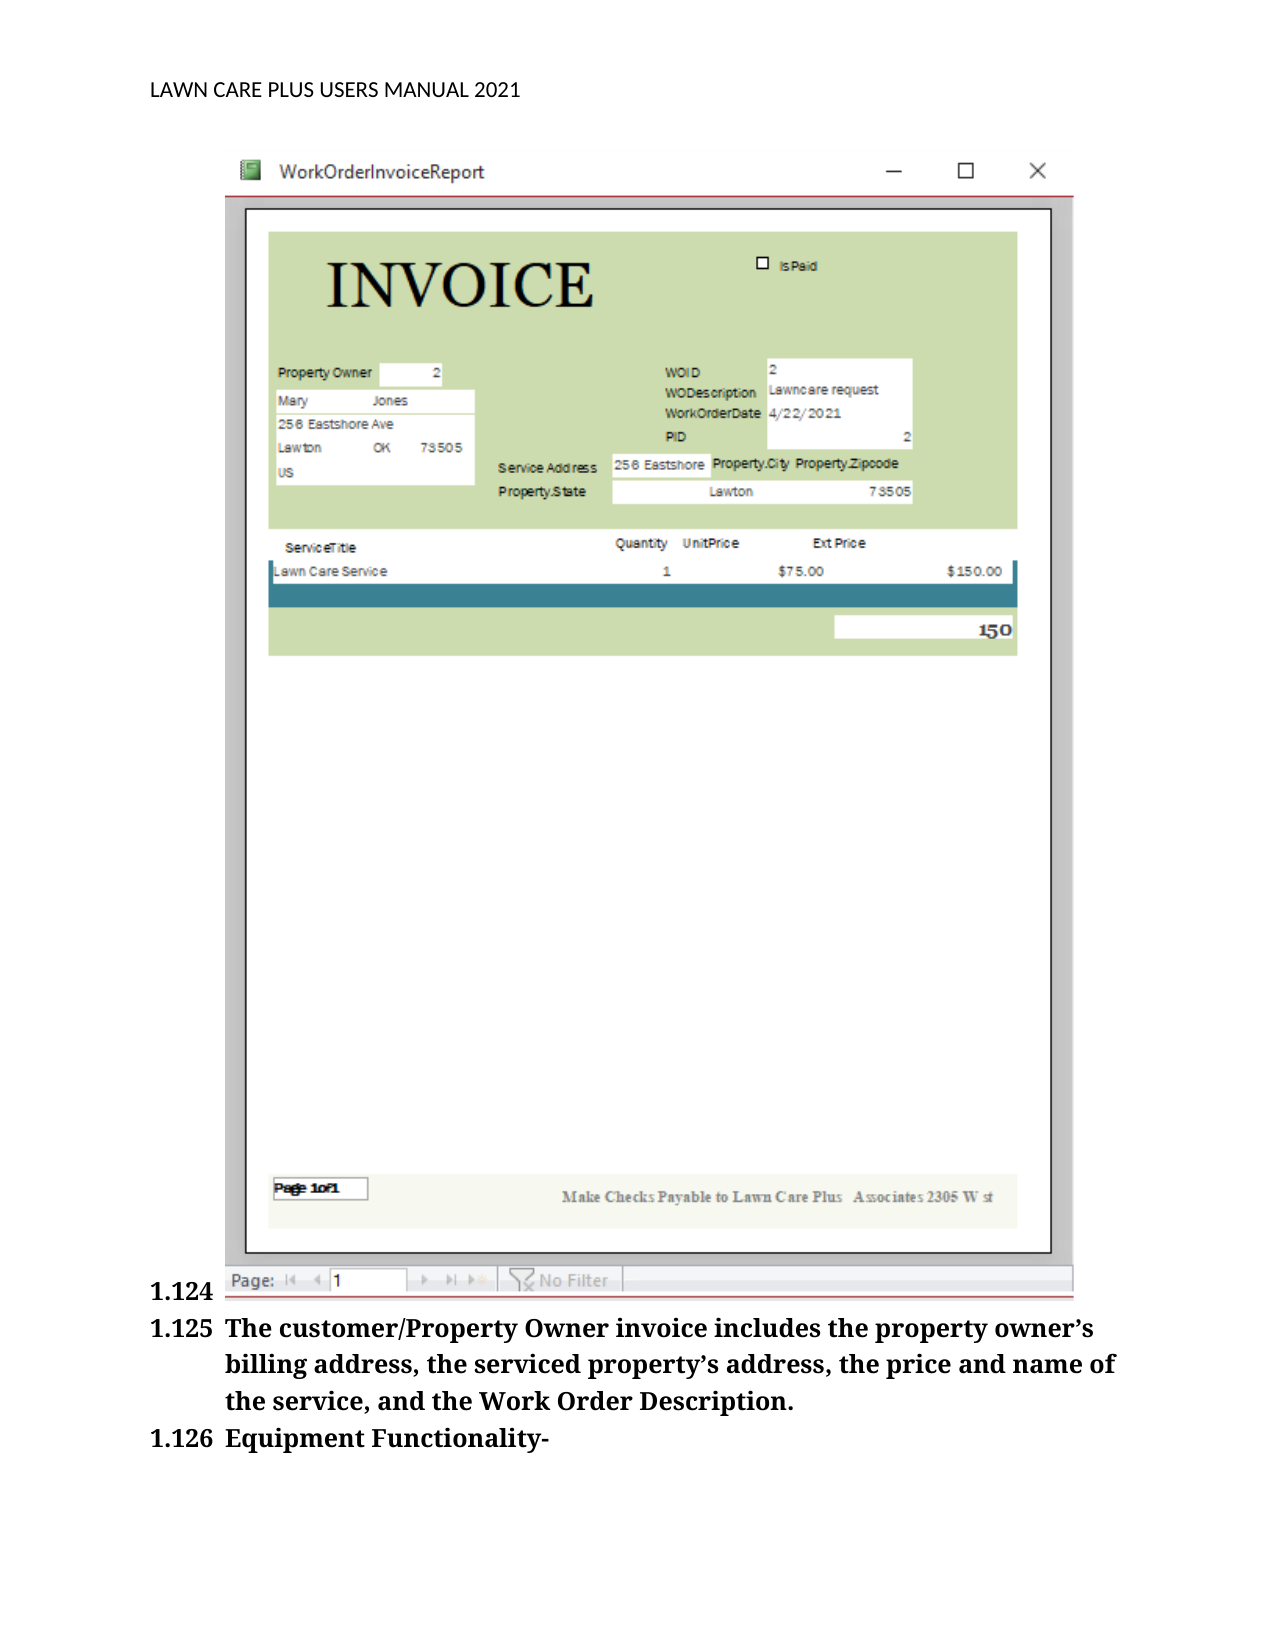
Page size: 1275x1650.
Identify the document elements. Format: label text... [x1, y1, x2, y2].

list The customer/Property Owner invoice includes the property owner’s billing address, the serviced property’s address, the price and name of the service, and the Work Order Description. [150, 1310, 1125, 1418]
picture [225, 150, 1074, 1301]
list Equipment Functionality- [150, 1421, 1125, 1454]
